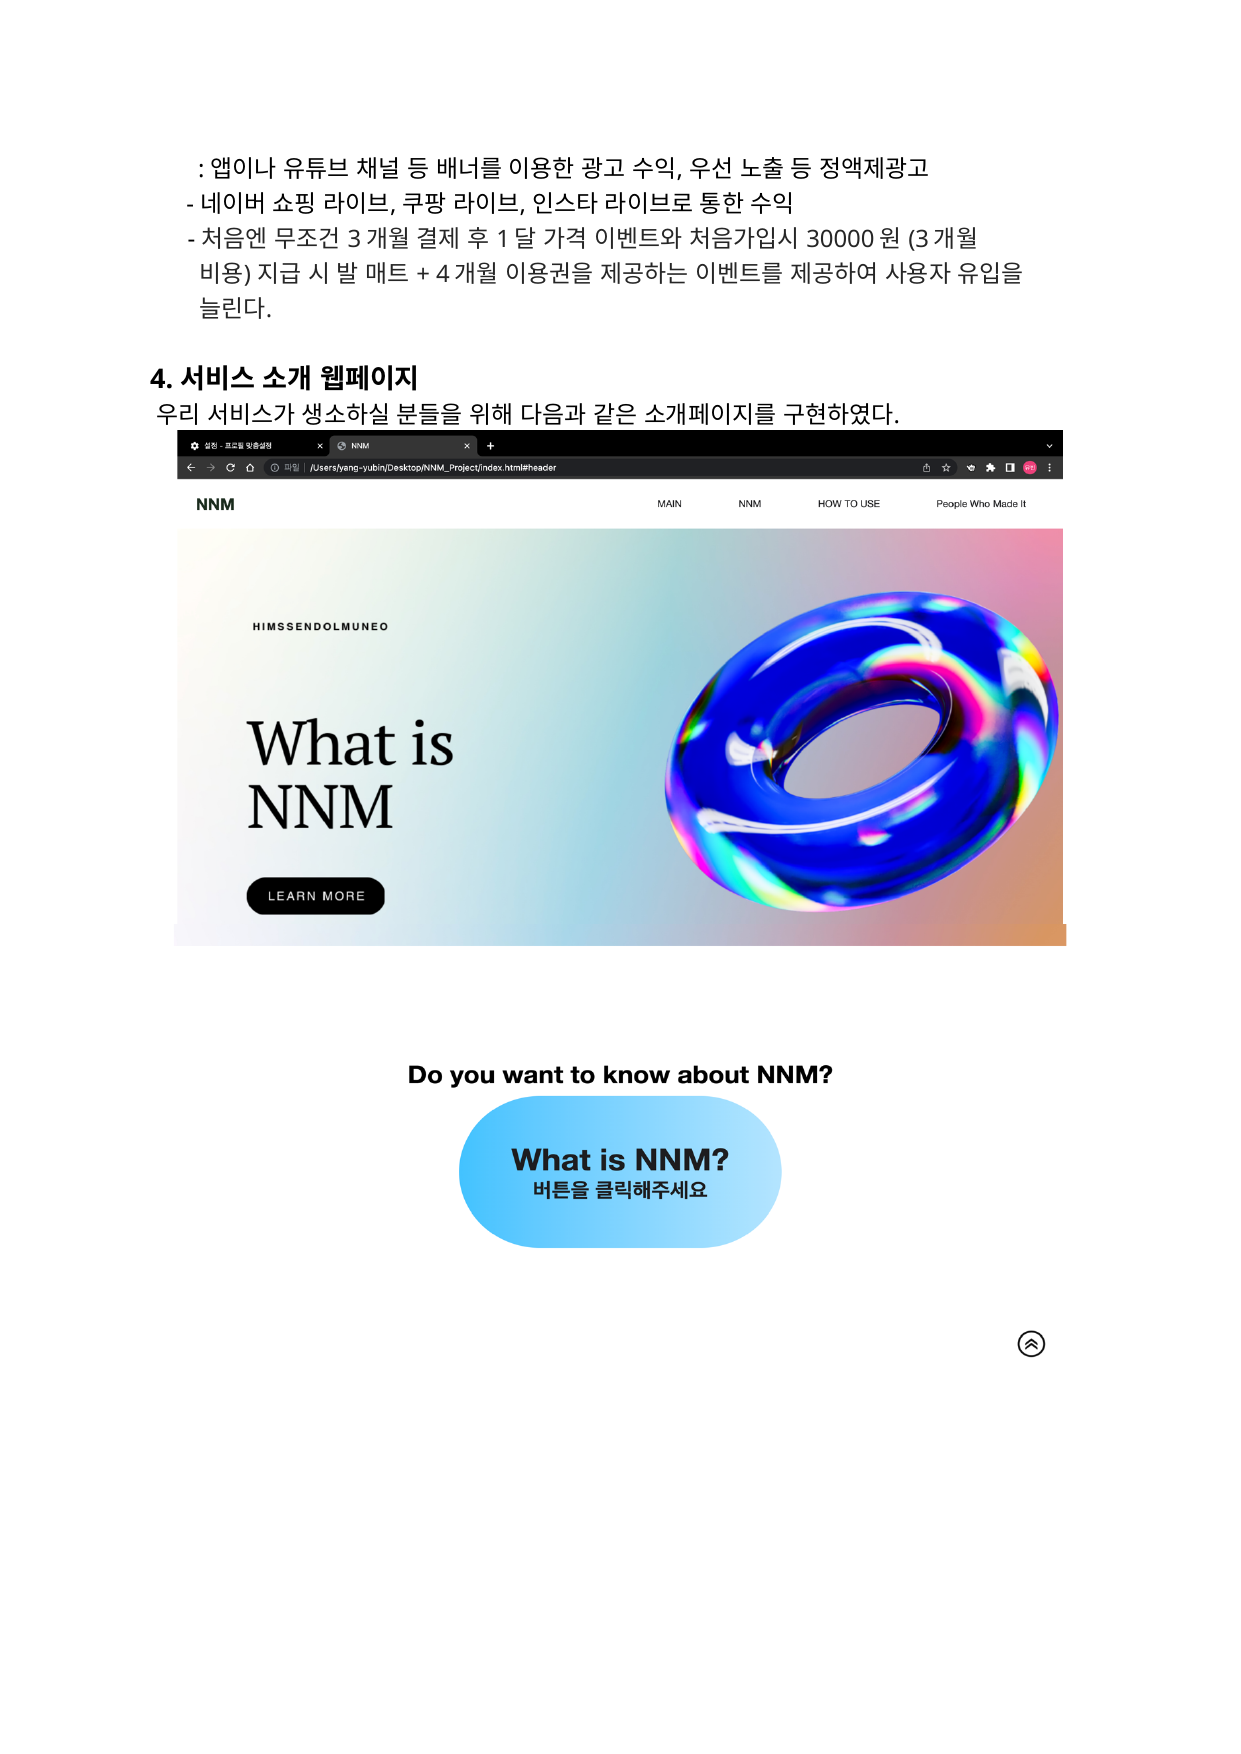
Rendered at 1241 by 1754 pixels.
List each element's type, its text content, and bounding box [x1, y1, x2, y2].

text - 네이버 쇼핑 라이브, 쿠팡 라이브, 인스타 라이브로 통한 수익 [150, 185, 1090, 219]
picture [173, 430, 1067, 1358]
text 4. 서비스 소개 웹페이지 [150, 357, 1090, 396]
text - 처음엔 무조건 3개월 결제 후 1달 가격 이벤트와 처음가입시 30000원 (3개월 비용) 지급 시 발 매트 + 4개월 이용권을 제공하는 이벤트를 제공하여 사용자 유입을 늘린다. [187, 219, 1090, 324]
text : 앱이나 유튜브 채널 등 배너를 이용한 광고 수익, 우선 노출 등 정액제광고 [150, 150, 1090, 185]
text 우리 서비스가 생소하실 분들을 위해 다음과 같은 소개페이지를 구현하였다. [150, 396, 1090, 431]
